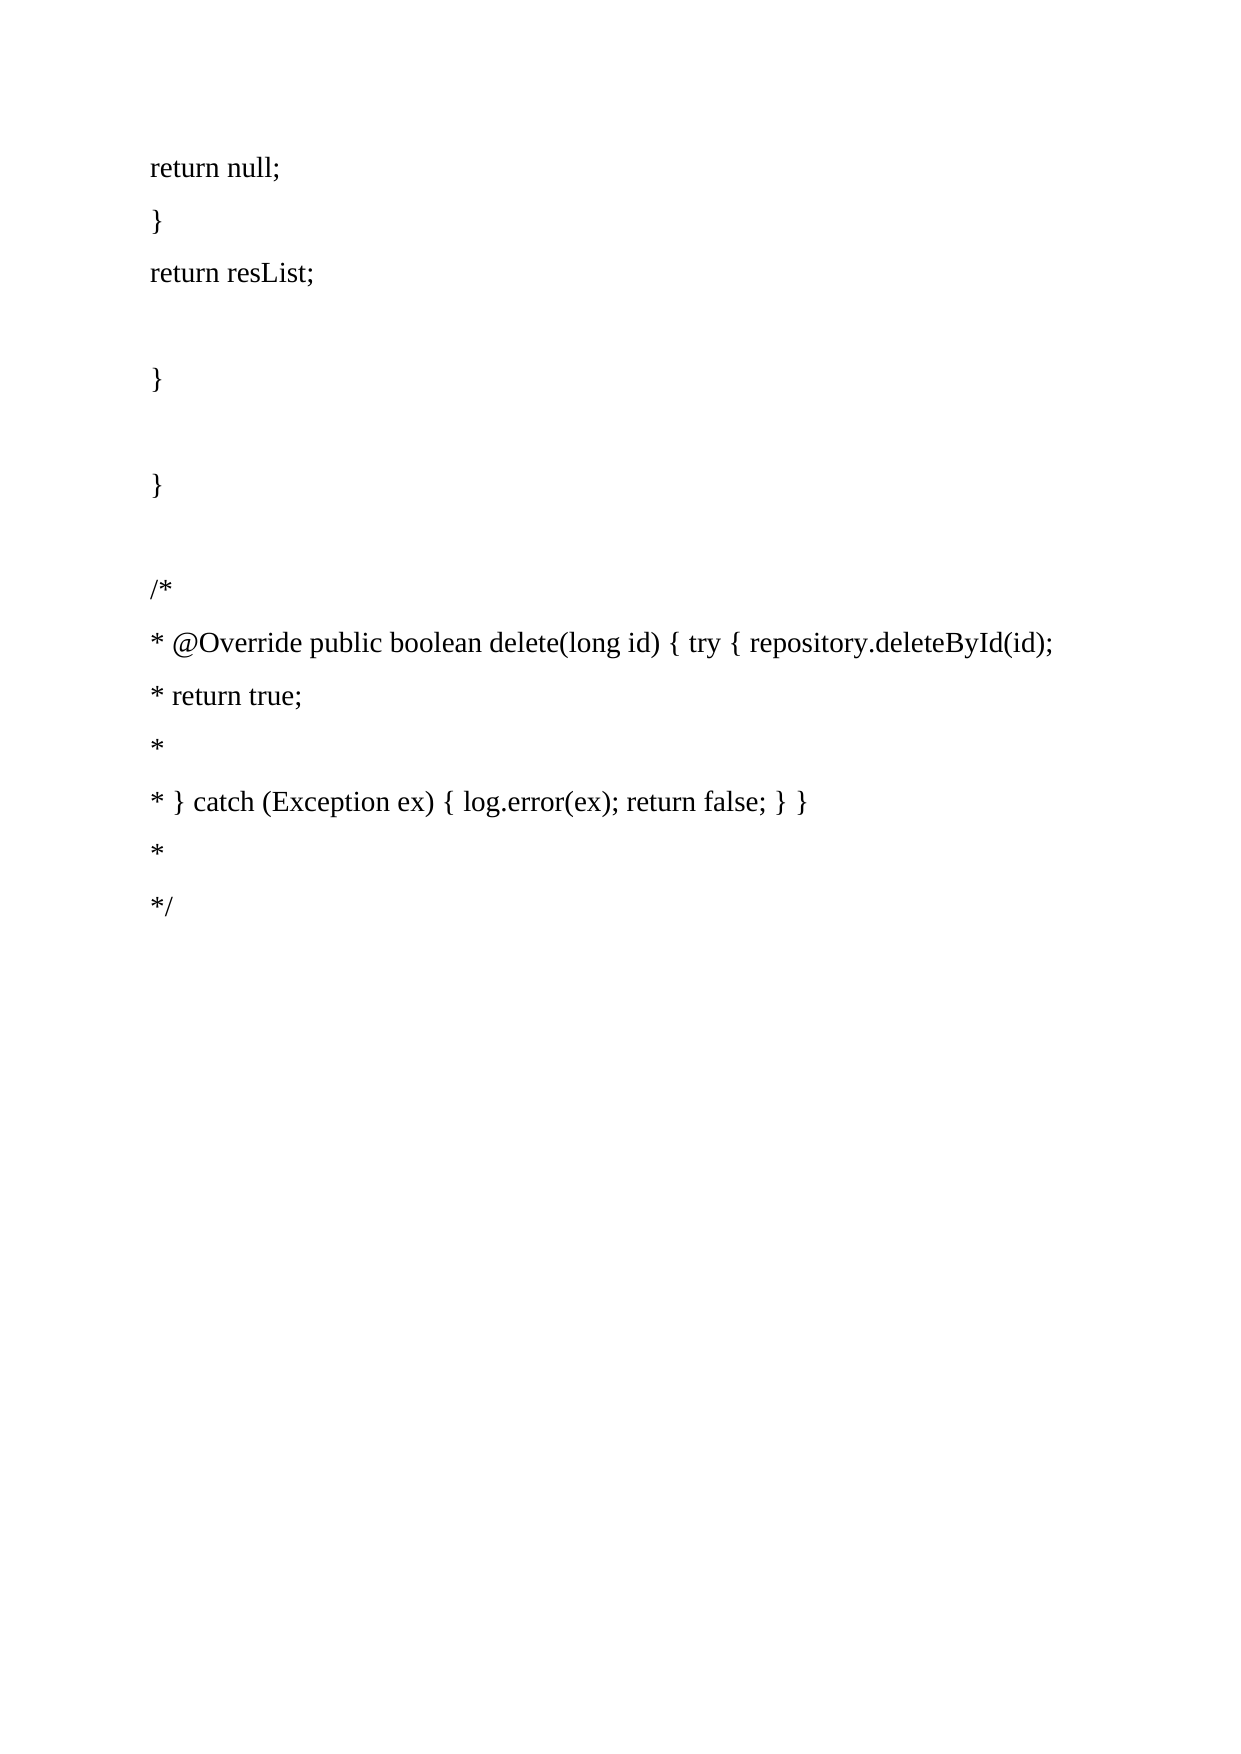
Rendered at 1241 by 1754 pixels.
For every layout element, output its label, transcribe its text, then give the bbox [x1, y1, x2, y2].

text } [150, 467, 1090, 500]
text return resList; [150, 256, 1090, 289]
text */ [150, 889, 1090, 923]
text * } catch (Exception ex) { log.error(ex); return false; } } [150, 784, 1090, 817]
text } [150, 203, 1090, 236]
text * [150, 837, 1090, 870]
text } [150, 361, 1090, 395]
text * @Override public boolean delete(long id) { try { repository.deleteById(id); [150, 625, 1090, 659]
text /* [150, 572, 1090, 606]
text * [150, 731, 1090, 764]
text return null; [150, 150, 1090, 183]
text * return true; [150, 678, 1090, 712]
